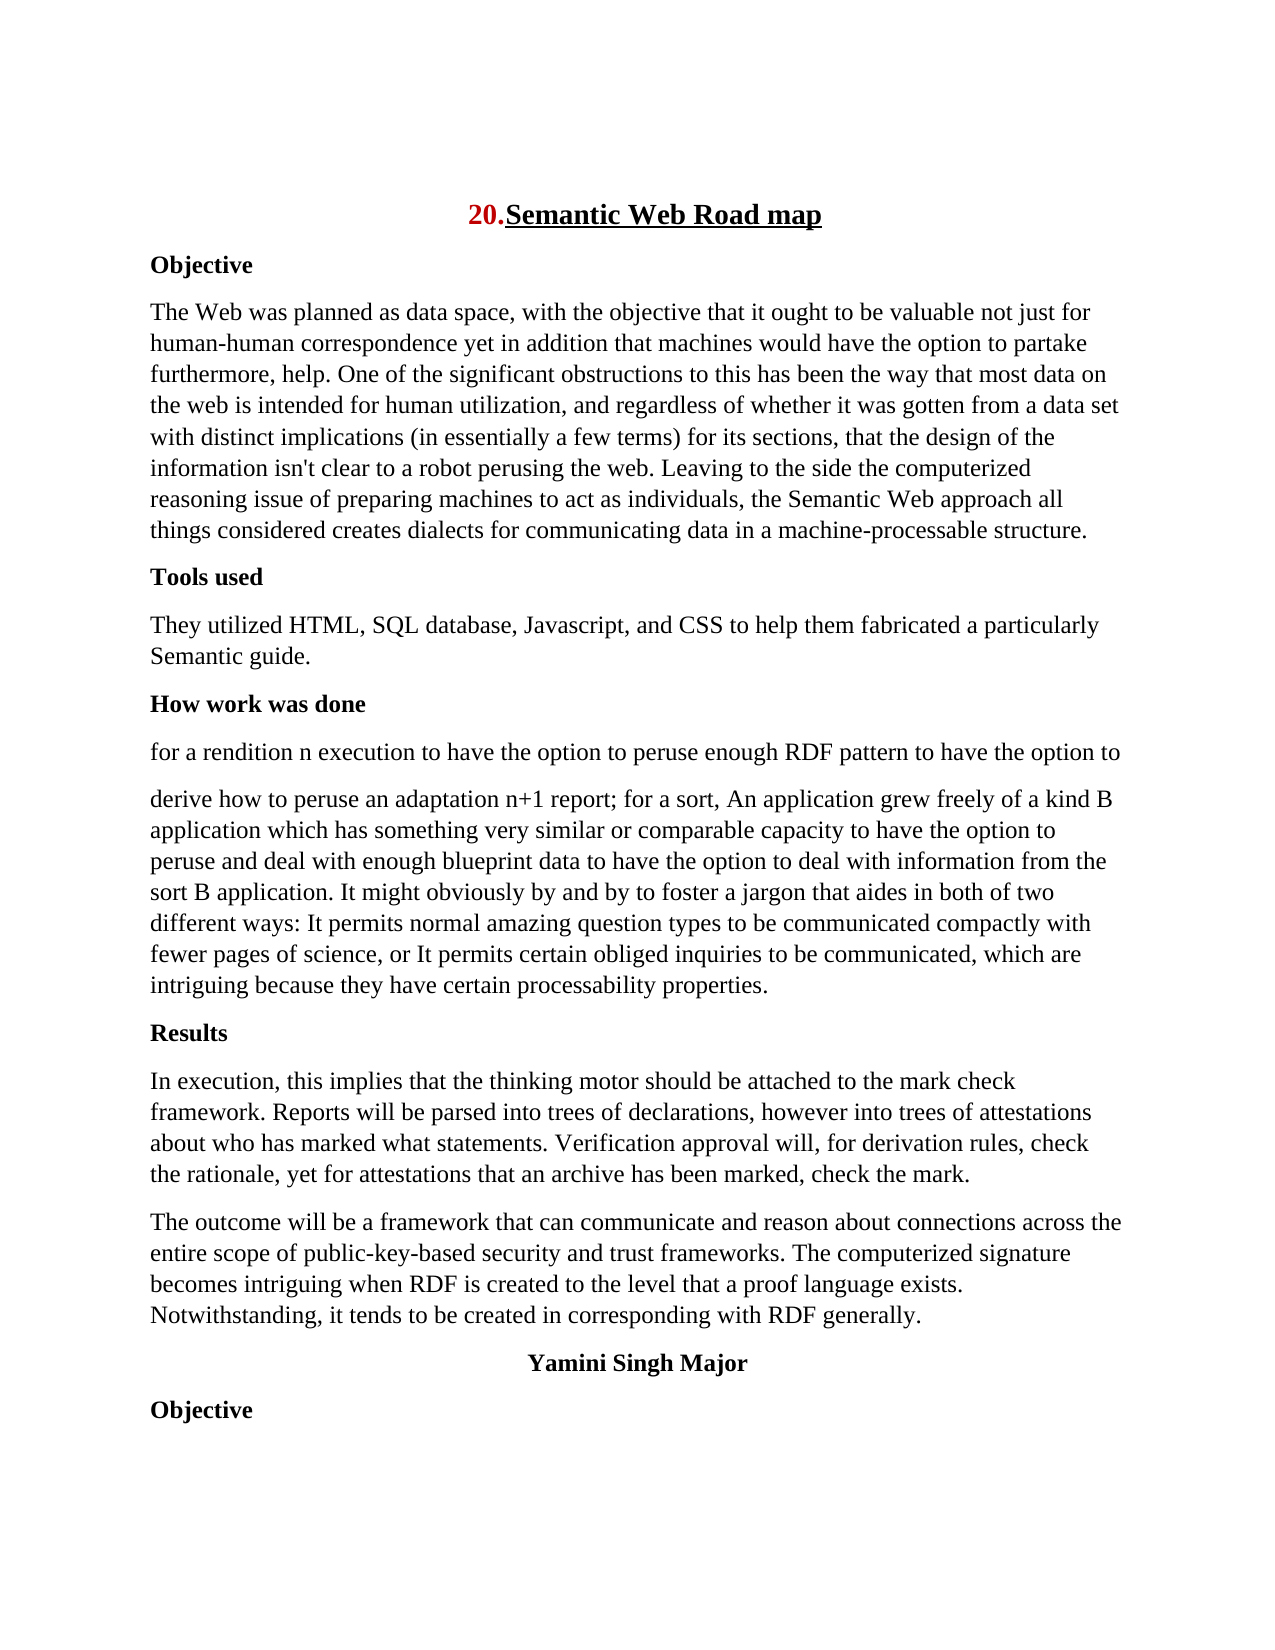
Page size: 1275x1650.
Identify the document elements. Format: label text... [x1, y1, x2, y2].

text Yamini Singh Major [150, 1348, 1125, 1376]
list Semantic Web Road map [165, 197, 1125, 230]
text Results [150, 1018, 1125, 1047]
text derive how to peruse an adaptation n+1 report; for a sort, An application grew freely of a kind B application which has something very similar or comparable capacity to have the option to peruse and deal with enough blueprint data to have the option to deal with information from the sort B application. It might obviously by and by to foster a jargon that aides in both of two different ways: It permits normal amazing question types to be communicated compactly with fewer pages of science, or It permits certain obliged inquiries to be communicated, which are intriguing because they have certain processability properties. [150, 784, 1125, 999]
text The Web was planned as data space, with the objective that it ought to be valuable not just for human-human correspondence yet in addition that machines would have the option to partake furthermore, help. One of the significant obstructions to this has been the way that most data on the web is intended for human utilization, and regardless of whether it was gotten from a data set with distinct implications (in essentially a few terms) for its sections, that the design of the information isn't clear to a robot perusing the web. Leaving to the side the computerized reasoning issue of preparing machines to act as individuals, the Semantic Web approach all things considered creates dialects for communicating data in a machine-processable structure. [150, 297, 1125, 543]
text How work was done [150, 689, 1125, 718]
text The outcome will be a framework that can communicate and reason about connections across the entire scope of public-key-based security and trust frameworks. The computerized signature becomes intriguing when RDF is created to the level that a proof language exists. Notwithstanding, it tends to be created in corresponding with RDF generally. [150, 1207, 1125, 1329]
text for a rendition n execution to have the option to peruse enough RDF pattern to have the option to [150, 737, 1125, 765]
text They utilized HTML, SQL database, Javascript, and CSS to help them fabricated a particularly Semantic guide. [150, 610, 1125, 670]
text Objective [150, 1395, 1125, 1424]
text Tools used [150, 562, 1125, 591]
text In execution, this implies that the thinking motor should be attached to the mark check framework. Reports will be parsed into trees of declarations, however into trees of attestations about who has marked what statements. Verification approval will, for derivation rules, check the rationale, yet for attestations that an archive has been marked, check the mark. [150, 1066, 1125, 1188]
text Objective [150, 250, 1125, 278]
